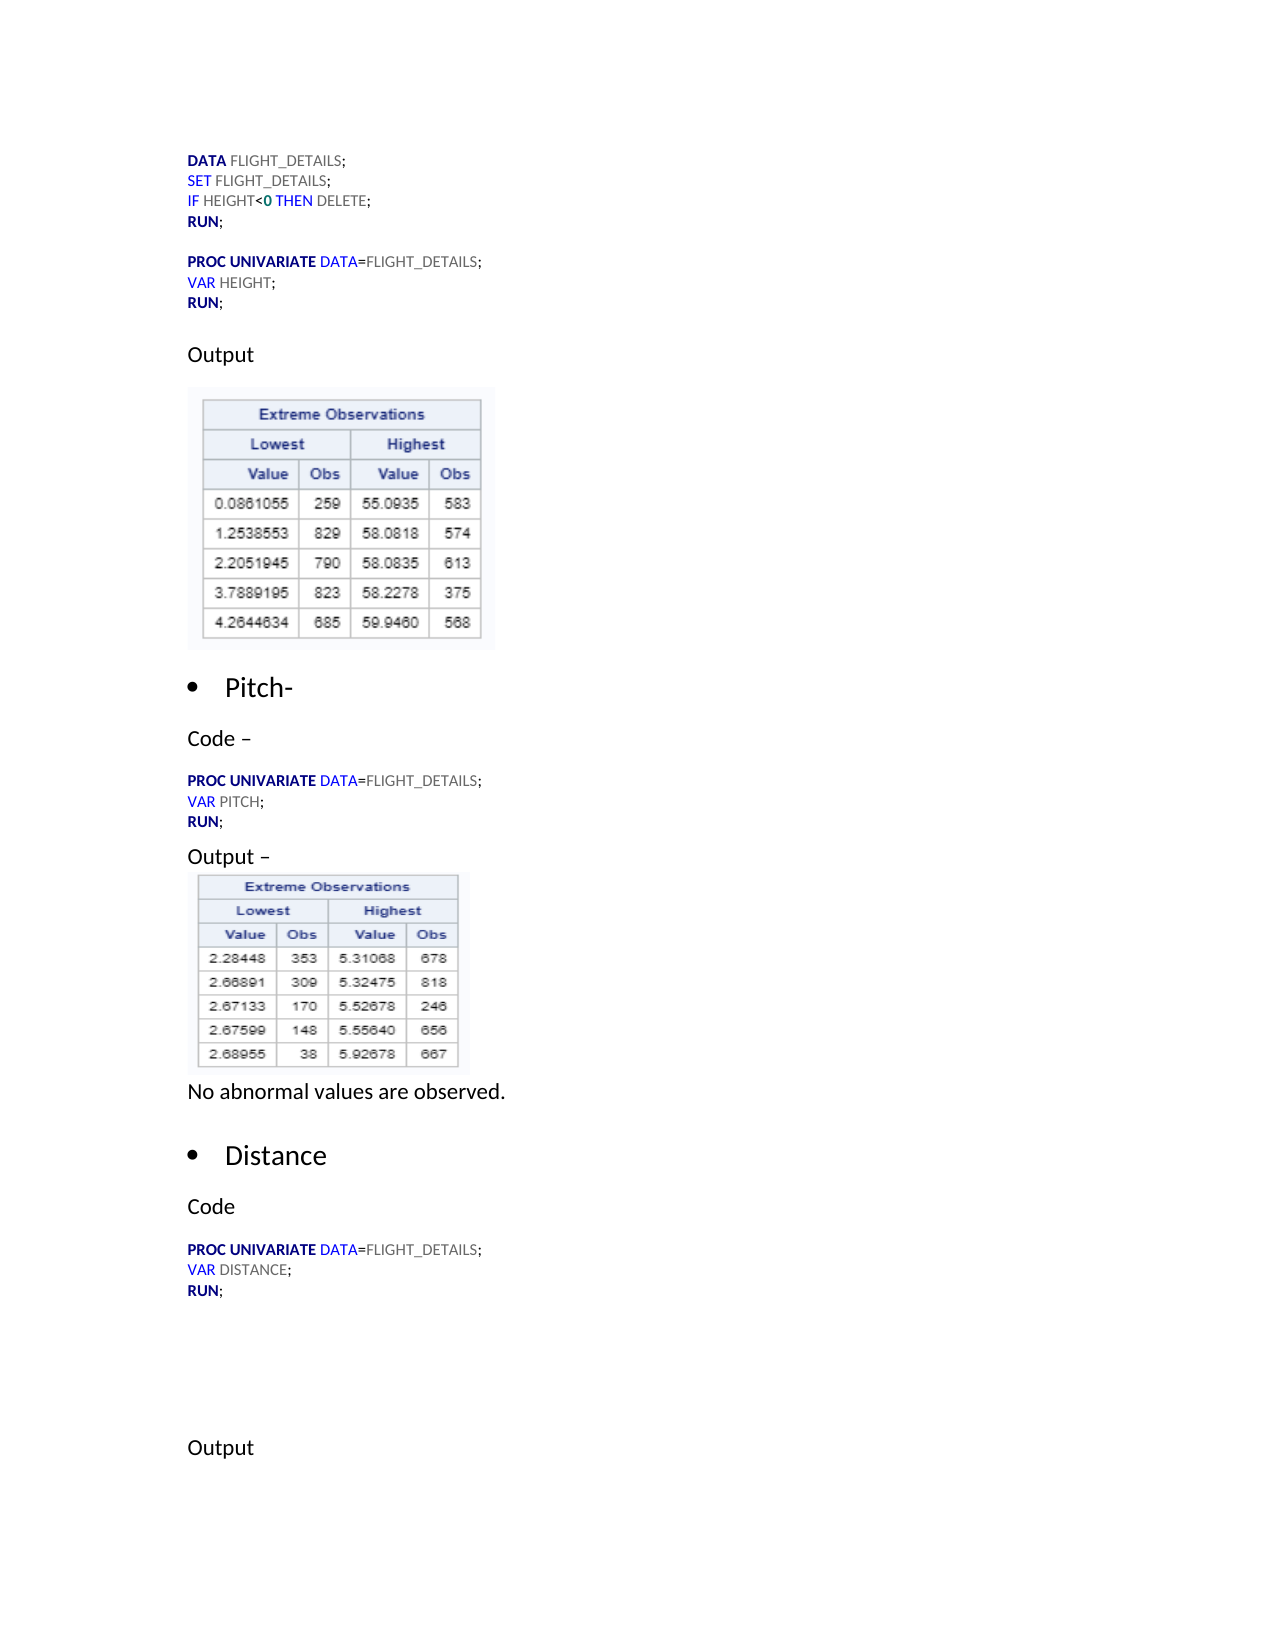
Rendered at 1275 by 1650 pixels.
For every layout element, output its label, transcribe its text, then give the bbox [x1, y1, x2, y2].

list Distance [187, 1137, 1087, 1173]
text PROC UNIVARIATE DATA=FLIGHT_DETAILS; [187, 1239, 1087, 1260]
text IF HEIGHT<0 THEN DELETE; [187, 191, 1087, 211]
text VAR DISTANCE; [187, 1260, 1087, 1280]
picture [187, 872, 470, 1075]
list No abnormal values are observed. [187, 1077, 1087, 1105]
text VAR HEIGHT; [187, 272, 1087, 292]
text RUN; [187, 211, 1087, 231]
list Output – [187, 842, 1087, 870]
text Output [187, 341, 1087, 368]
text RUN; [187, 292, 1087, 312]
text Code [187, 1192, 1133, 1221]
text SET FLIGHT_DETAILS; [187, 170, 1087, 191]
text RUN; [187, 811, 1087, 832]
text DATA FLIGHT_DETAILS; [187, 150, 1087, 170]
text PROC UNIVARIATE DATA=FLIGHT_DETAILS; [187, 771, 1087, 791]
text PROC UNIVARIATE DATA=FLIGHT_DETAILS; [187, 252, 1087, 272]
text VAR PITCH; [187, 791, 1087, 811]
text Code – [187, 724, 1087, 752]
text Output [187, 1433, 1087, 1461]
list Pitch- [187, 669, 1087, 704]
text RUN; [187, 1280, 1087, 1300]
picture [187, 387, 496, 650]
